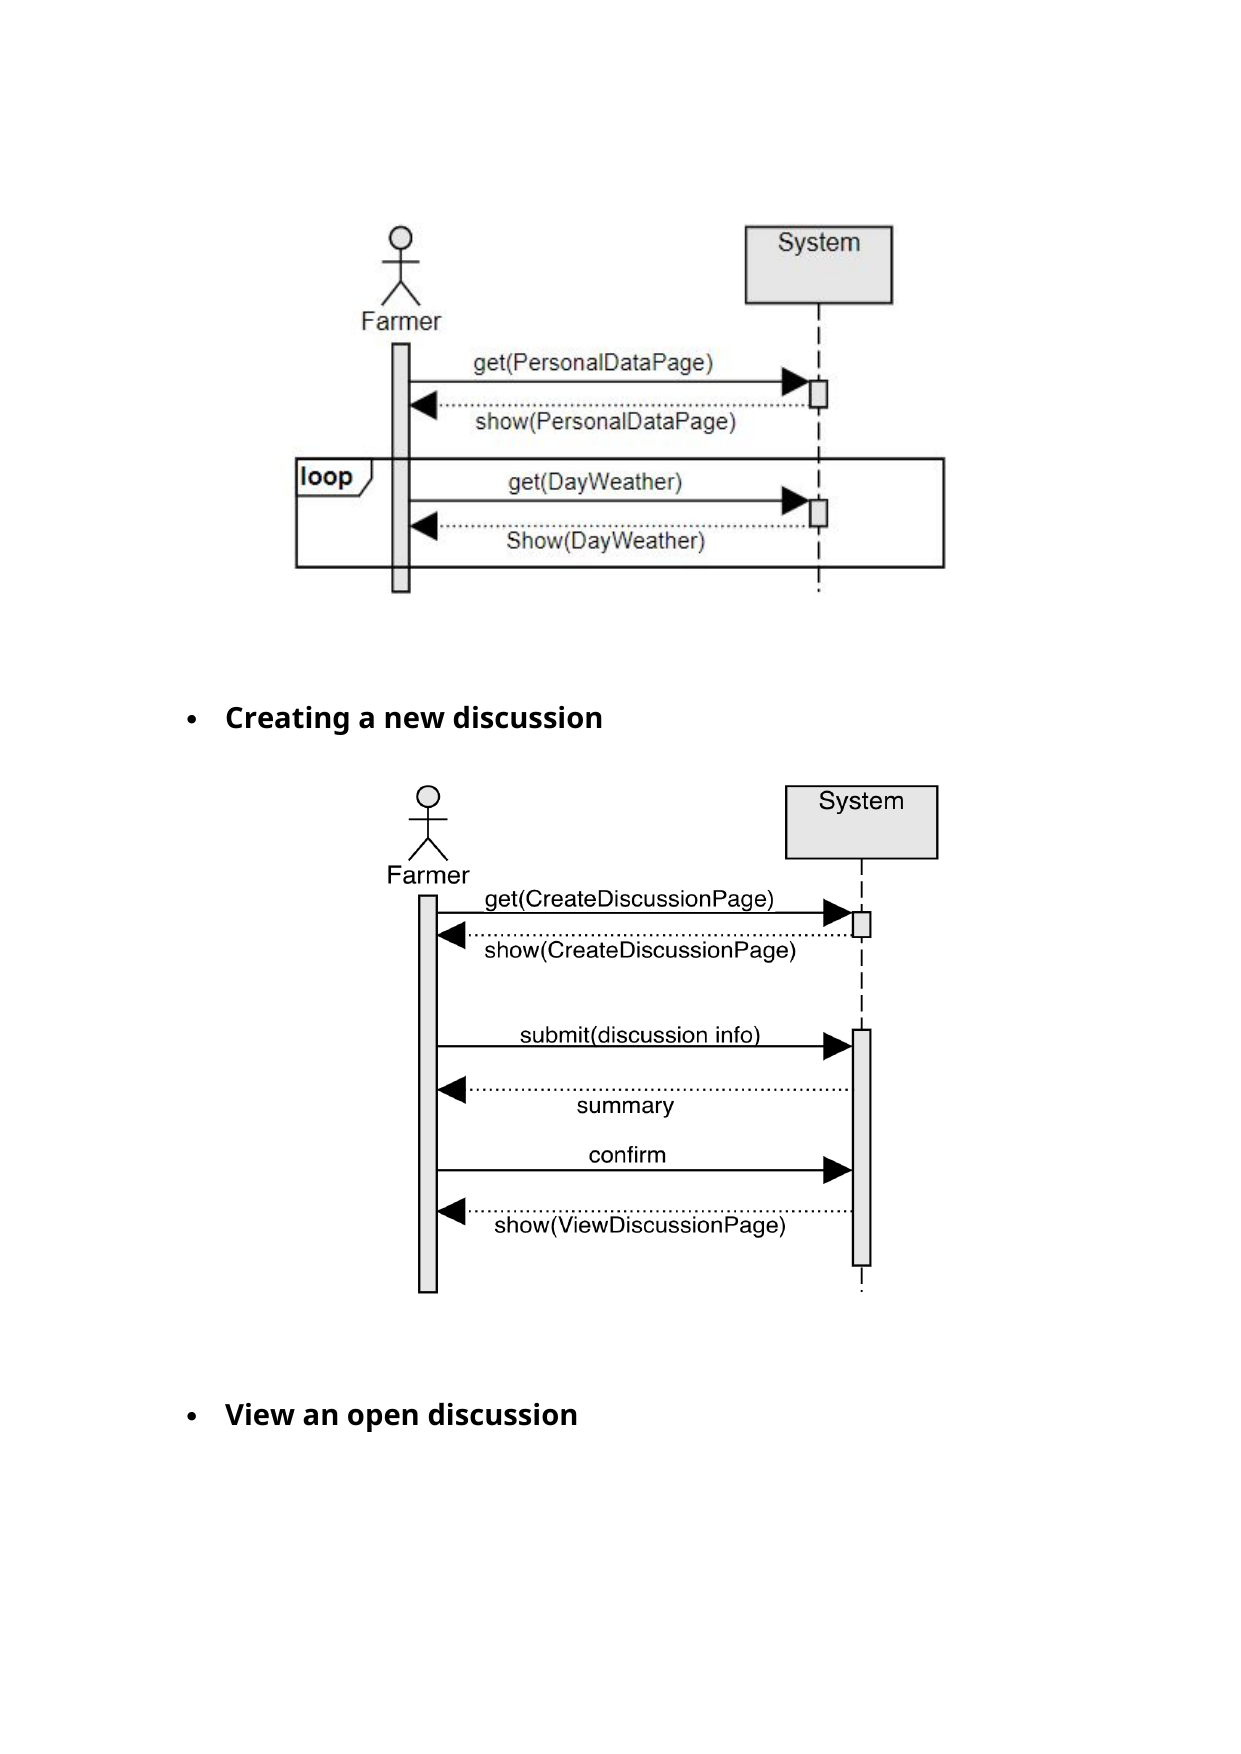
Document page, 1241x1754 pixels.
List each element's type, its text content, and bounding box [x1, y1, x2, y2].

picture [209, 150, 1066, 679]
picture [225, 739, 1110, 1328]
list View an open discussion [187, 1394, 1090, 1433]
